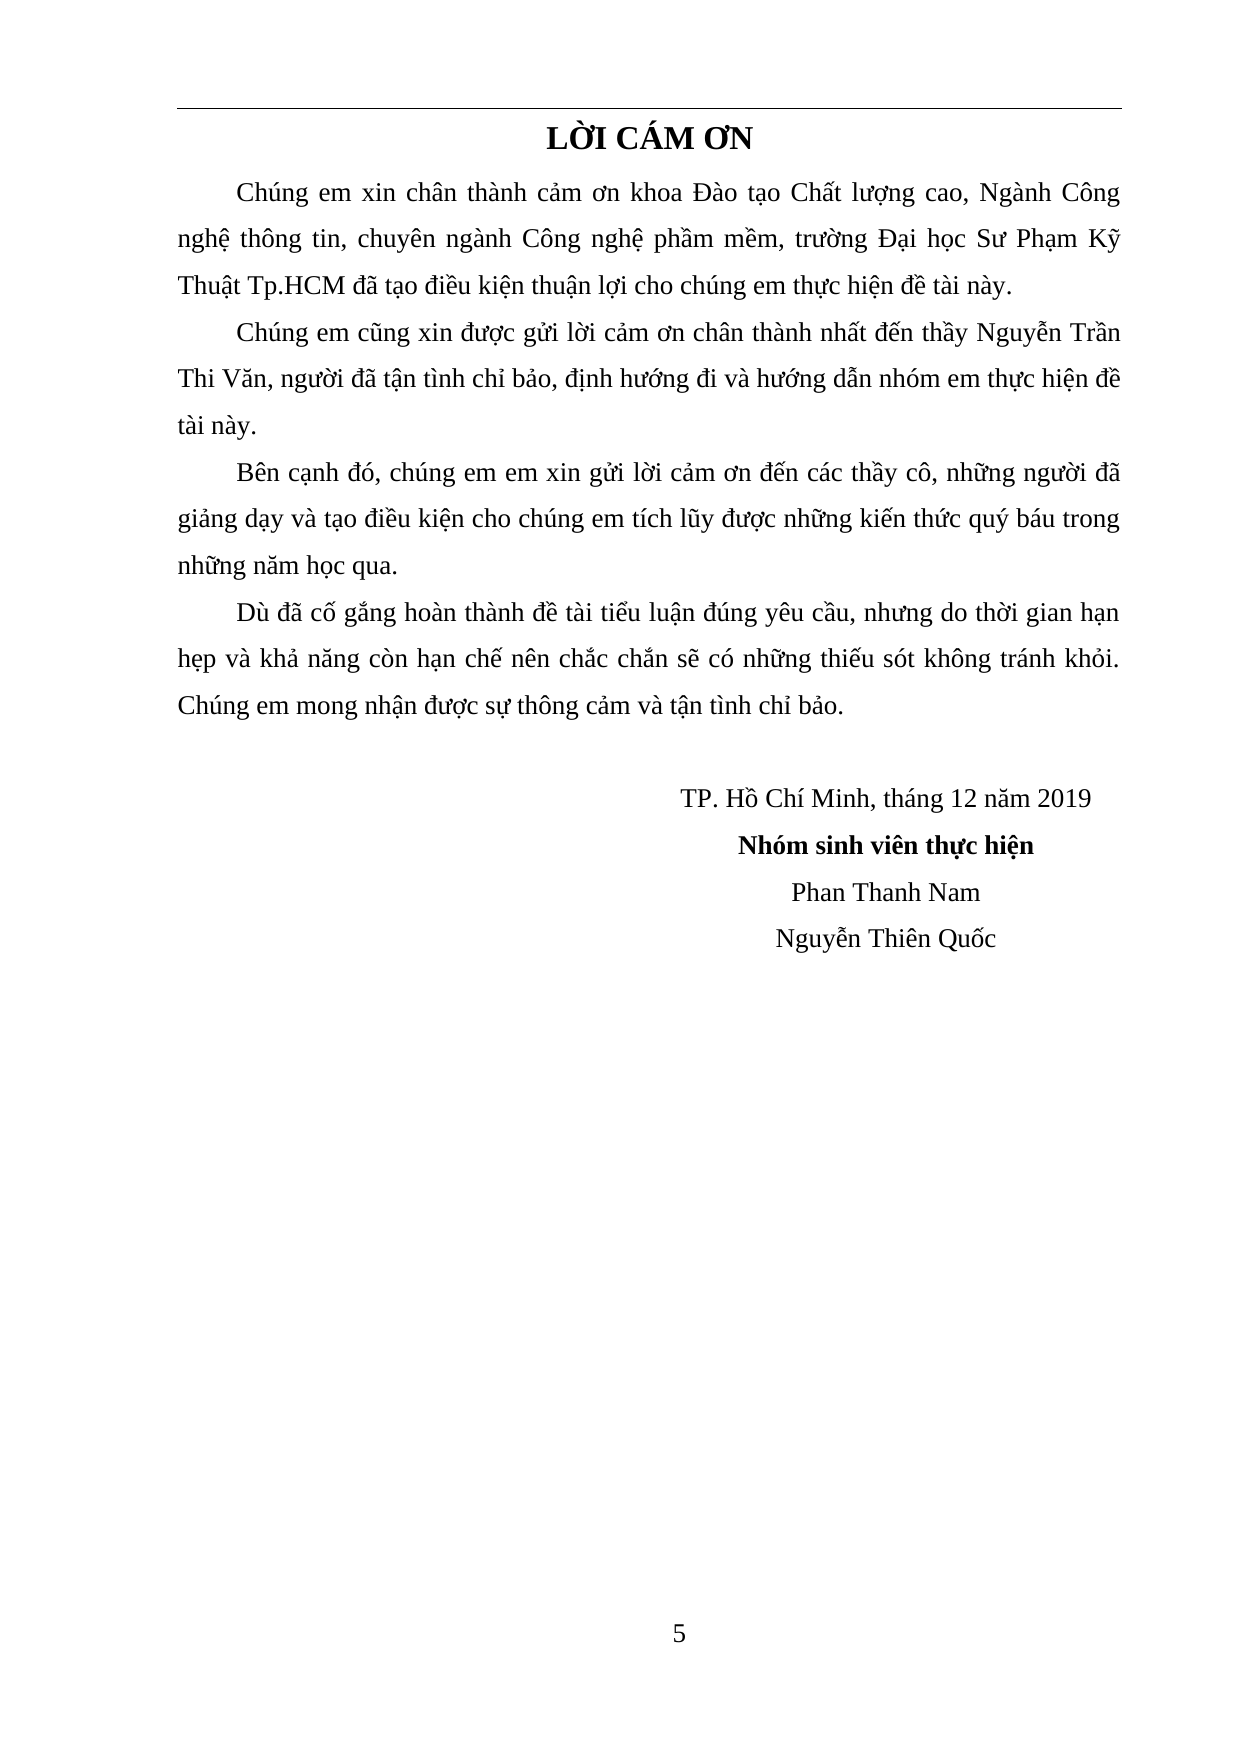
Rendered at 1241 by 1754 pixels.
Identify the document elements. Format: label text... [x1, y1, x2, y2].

text TP. Hồ Chí Minh, tháng 12 năm 2019 [177, 782, 1122, 813]
text Nguyễn Thiên Quốc [177, 922, 1122, 953]
text LỜI CÁM ƠN [177, 118, 1122, 156]
text Phan Thanh Nam [177, 876, 1122, 907]
text Dù đã cố gắng hoàn thành đề tài tiểu luận đúng yêu cầu, nhưng do thời gian hạn hẹp và khả năng còn hạn chế nên chắc chắn sẽ có những thiếu sót không tránh khỏi. Chúng em mong nhận được sự thông cảm và tận tình chỉ bảo. [177, 596, 1122, 720]
text Bên cạnh đó, chúng em em xin gửi lời cảm ơn đến các thầy cô, những người đã giảng dạy và tạo điều kiện cho chúng em tích lũy được những kiến thức quý báu trong những năm học qua. [177, 456, 1122, 580]
text Chúng em xin chân thành cảm ơn khoa Đào tạo Chất lượng cao, Ngành Công nghệ thông tin, chuyên ngành Công nghệ phầm mềm, trường Đại học Sư Phạm Kỹ Thuật Tp.HCM đã tạo điều kiện thuận lợi cho chúng em thực hiện đề tài này. [177, 176, 1122, 300]
text Chúng em cũng xin được gửi lời cảm ơn chân thành nhất đến thầy Nguyễn Trần Thi Văn, người đã tận tình chỉ bảo, định hướng đi và hướng dẫn nhóm em thực hiện đề tài này. [177, 316, 1122, 440]
text Nhóm sinh viên thực hiện [177, 829, 1122, 860]
